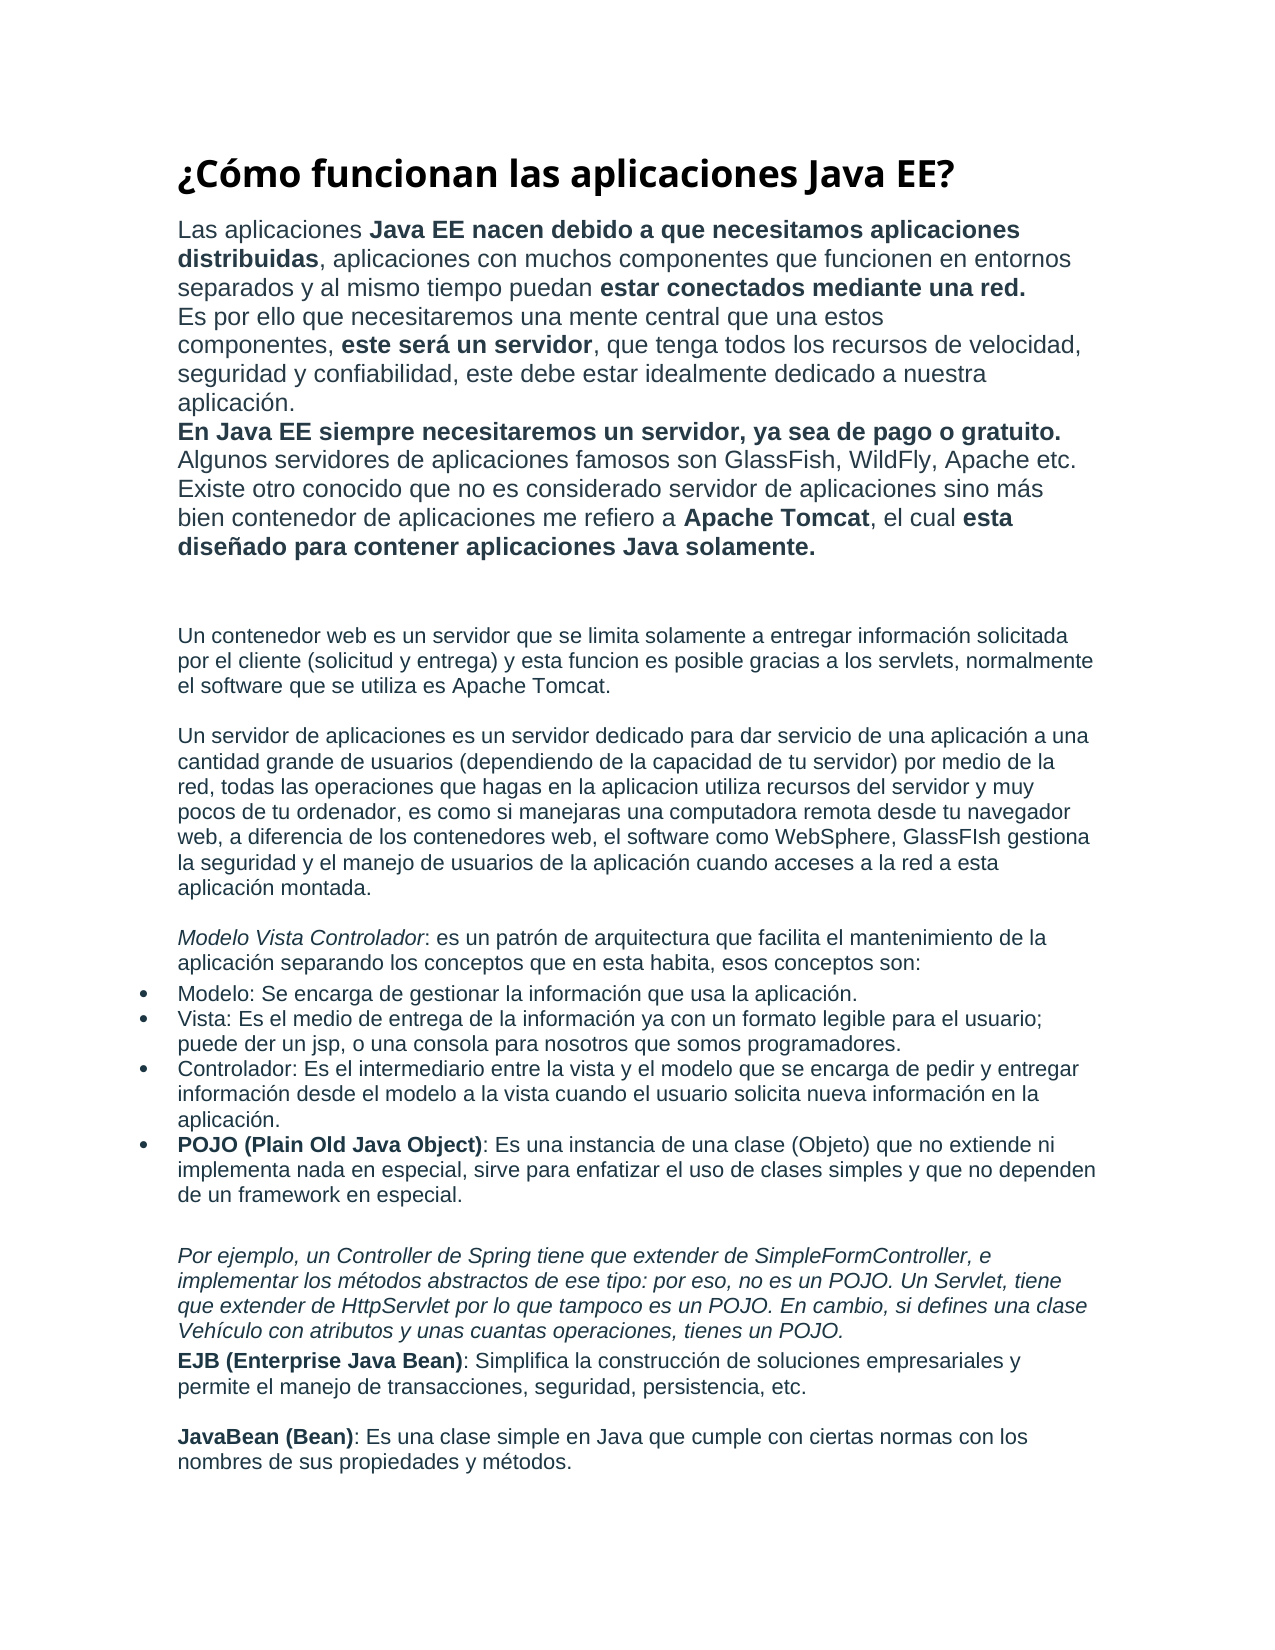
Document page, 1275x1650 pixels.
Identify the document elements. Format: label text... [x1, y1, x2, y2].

text Es por ello que necesitaremos una mente central que una estos componentes, este será un servidor, que tenga todos los recursos de velocidad, seguridad y confiabilidad, este debe estar idealmente dedicado a nuestra aplicación. [177, 302, 1098, 417]
text Un servidor de aplicaciones es un servidor dedicado para dar servicio de una aplicación a una cantidad grande de usuarios (dependiendo de la capacidad de tu servidor) por medio de la red, todas las operaciones que hagas en la aplicacion utiliza recursos del servidor y muy pocos de tu ordenador, es como si manejaras una computadora remota desde tu navegador web, a diferencia de los contenedores web, el software como WebSphere, GlassFIsh gestiona la seguridad y el manejo de usuarios de la aplicación cuando acceses a la red a esta aplicación montada. [177, 723, 1098, 900]
text Las aplicaciones Java EE nacen debido a que necesitamos aplicaciones distribuidas, aplicaciones con muchos componentes que funcionen en entornos separados y al mismo tiempo puedan estar conectados mediante una red. [177, 215, 1098, 302]
list Modelo: Se encarga de gestionar la información que usa la aplicación. [140, 981, 1098, 1006]
text JavaBean (Bean): Es una clase simple en Java que cumple con ciertas normas con los nombres de sus propiedades y métodos. [177, 1424, 1098, 1474]
text EJB (Enterprise Java Bean): Simplifica la construcción de soluciones empresariales y permite el manejo de transacciones, seguridad, persistencia, etc. [177, 1348, 1098, 1399]
text En Java EE siempre necesitaremos un servidor, ya sea de pago o gratuito. [177, 417, 1098, 445]
text Modelo Vista Controlador: es un patrón de arquitectura que facilita el mantenimiento de la aplicación separando los conceptos que en esta habita, esos conceptos son: [177, 925, 1098, 976]
text ¿Cómo funcionan las aplicaciones Java EE? [177, 148, 1098, 199]
text Un contenedor web es un servidor que se limita solamente a entregar información solicitada por el cliente (solicitud y entrega) y esta funcion es posible gracias a los servlets, normalmente el software que se utiliza es Apache Tomcat. [177, 623, 1098, 698]
list Controlador: Es el intermediario entre la vista y el modelo que se encarga de pedir y entregar información desde el modelo a la vista cuando el usuario solicita nueva información en la aplicación. [140, 1056, 1098, 1132]
text Algunos servidores de aplicaciones famosos son GlassFish, WildFly, Apache etc. Existe otro conocido que no es considerado servidor de aplicaciones sino más bien contenedor de aplicaciones me refiero a Apache Tomcat, el cual esta diseñado para contener aplicaciones Java solamente. [177, 445, 1098, 560]
list POJO (Plain Old Java Object): Es una instancia de una clase (Objeto) que no extiende ni implementa nada en especial, sirve para enfatizar el uso de clases simples y que no dependen de un framework en especial. [140, 1132, 1098, 1207]
text Por ejemplo, un Controller de Spring tiene que extender de SimpleFormController, e implementar los métodos abstractos de ese tipo: por eso, no es un POJO. Un Servlet, tiene que extender de HttpServlet por lo que tampoco es un POJO. En cambio, si defines una clase Vehículo con atributos y unas cuantas operaciones, tienes un POJO. [177, 1243, 1098, 1343]
list Vista: Es el medio de entrega de la información ya con un formato legible para el usuario; puede der un jsp, o una consola para nosotros que somos programadores. [140, 1006, 1098, 1056]
